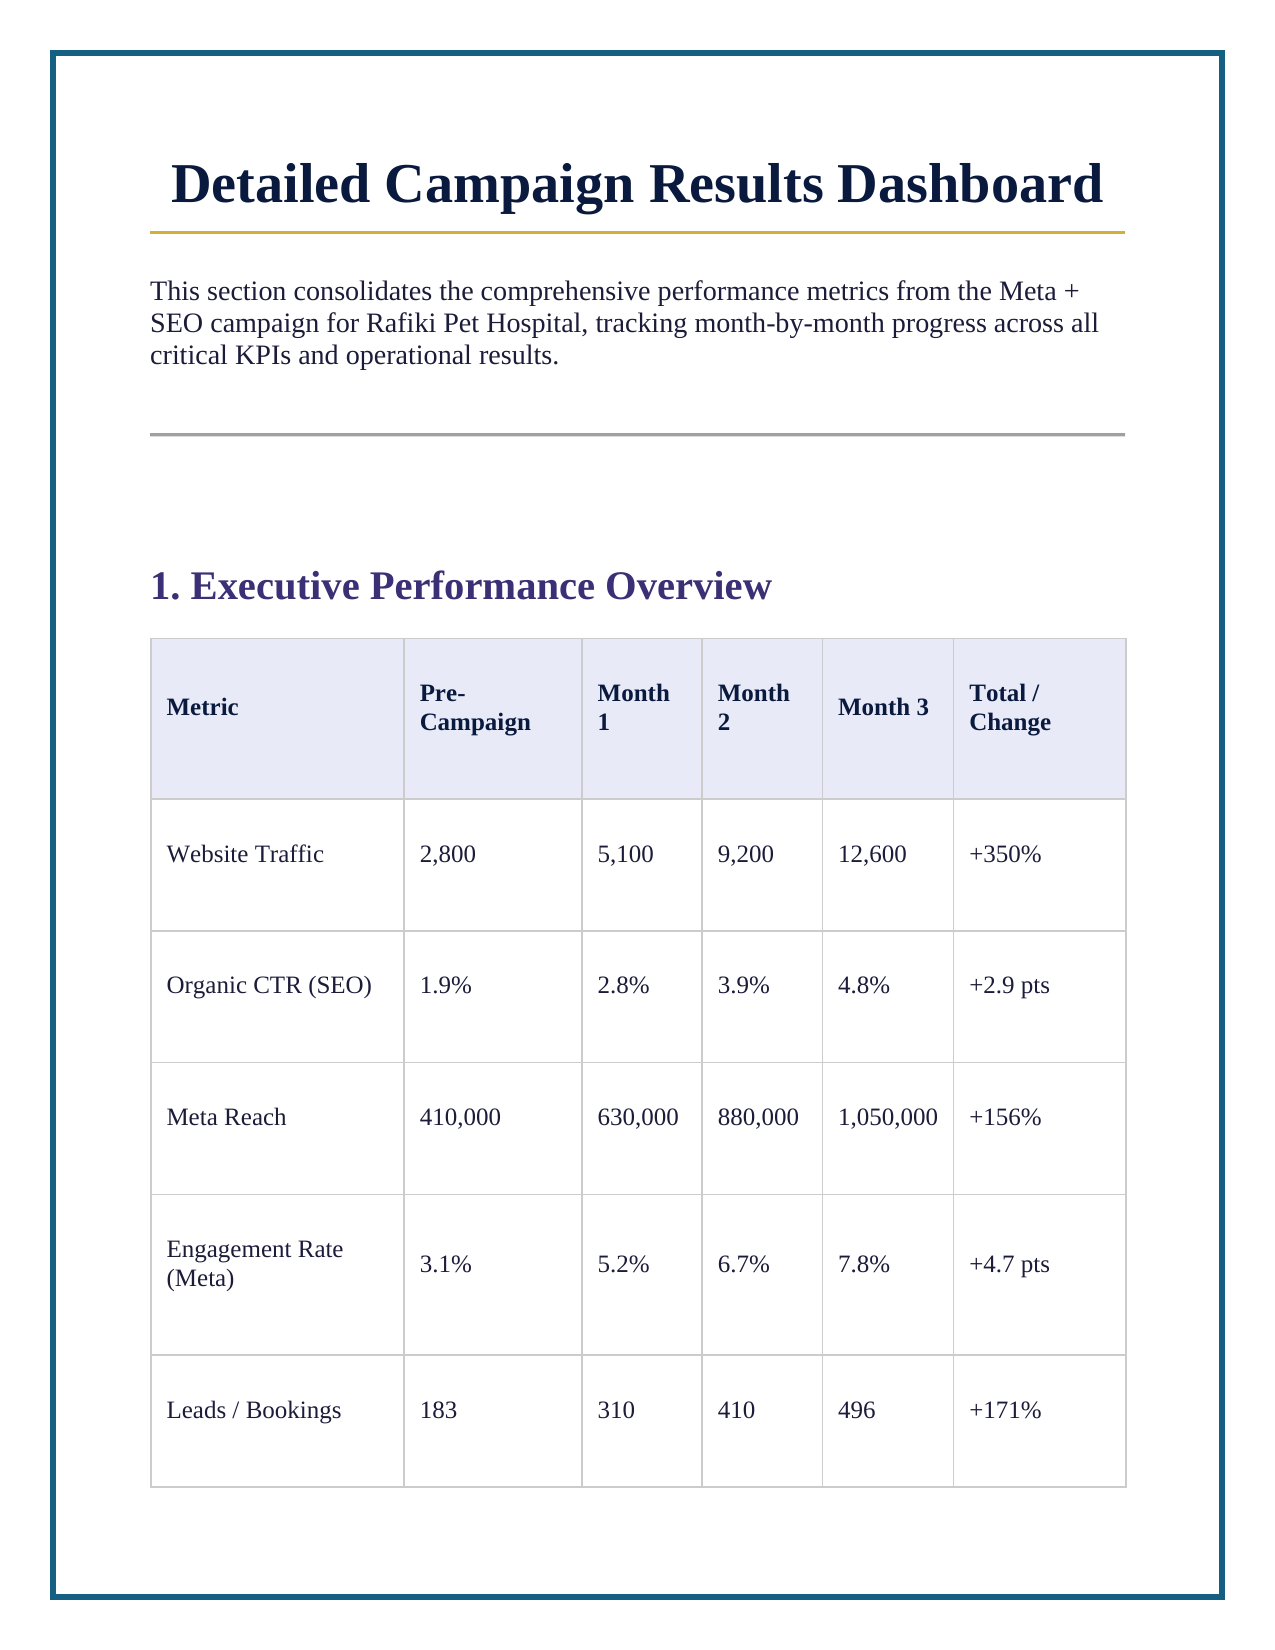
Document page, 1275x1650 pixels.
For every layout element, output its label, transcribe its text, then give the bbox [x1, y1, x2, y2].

table_cell 12,600 [823, 800, 953, 930]
table_cell +4.7 pts [954, 1195, 1125, 1354]
text This section consolidates the comprehensive performance metrics from the Meta + SEO campaign for Rafiki Pet Hospital, tracking month-by-month progress across all critical KPIs and operational results. [150, 273, 1125, 371]
table_header Month 3 [823, 639, 953, 798]
table_cell 410 [703, 1356, 822, 1486]
table_cell 2.8% [583, 932, 701, 1062]
subtitle Detailed Campaign Results Dashboard [150, 150, 1125, 231]
table_cell 630,000 [583, 1063, 701, 1194]
table_cell 5,100 [583, 800, 701, 930]
table_cell 3.9% [703, 932, 822, 1062]
table_header Month 2 [703, 639, 822, 798]
table_cell 3.1% [405, 1195, 581, 1354]
table_cell 9,200 [703, 800, 822, 930]
table_cell Meta Reach [152, 1063, 403, 1194]
table_header Metric [152, 639, 403, 798]
table_cell 496 [823, 1356, 953, 1486]
table_cell 880,000 [703, 1063, 822, 1194]
table_cell 4.8% [823, 932, 953, 1062]
table_cell +2.9 pts [954, 932, 1125, 1062]
table_cell 1.9% [405, 932, 581, 1062]
subtitle 1. Executive Performance Overview [150, 561, 1125, 608]
table_cell +171% [954, 1356, 1125, 1486]
table_cell Organic CTR (SEO) [152, 932, 403, 1062]
table_cell 310 [583, 1356, 701, 1486]
table_cell 183 [405, 1356, 581, 1486]
table_cell +350% [954, 800, 1125, 930]
table_cell Website Traffic [152, 800, 403, 930]
table_cell 2,800 [405, 800, 581, 930]
table_header Total / Change [954, 639, 1125, 798]
table_cell 5.2% [583, 1195, 701, 1354]
table_cell 7.8% [823, 1195, 953, 1354]
table_cell 6.7% [703, 1195, 822, 1354]
table_cell Leads / Bookings [152, 1356, 403, 1486]
table_cell Engagement Rate (Meta) [152, 1195, 403, 1354]
table_cell 1,050,000 [823, 1063, 953, 1194]
table_header Pre-Campaign [405, 639, 581, 798]
table_cell +156% [954, 1063, 1125, 1194]
table_cell 410,000 [405, 1063, 581, 1194]
table_header Month 1 [583, 639, 701, 798]
